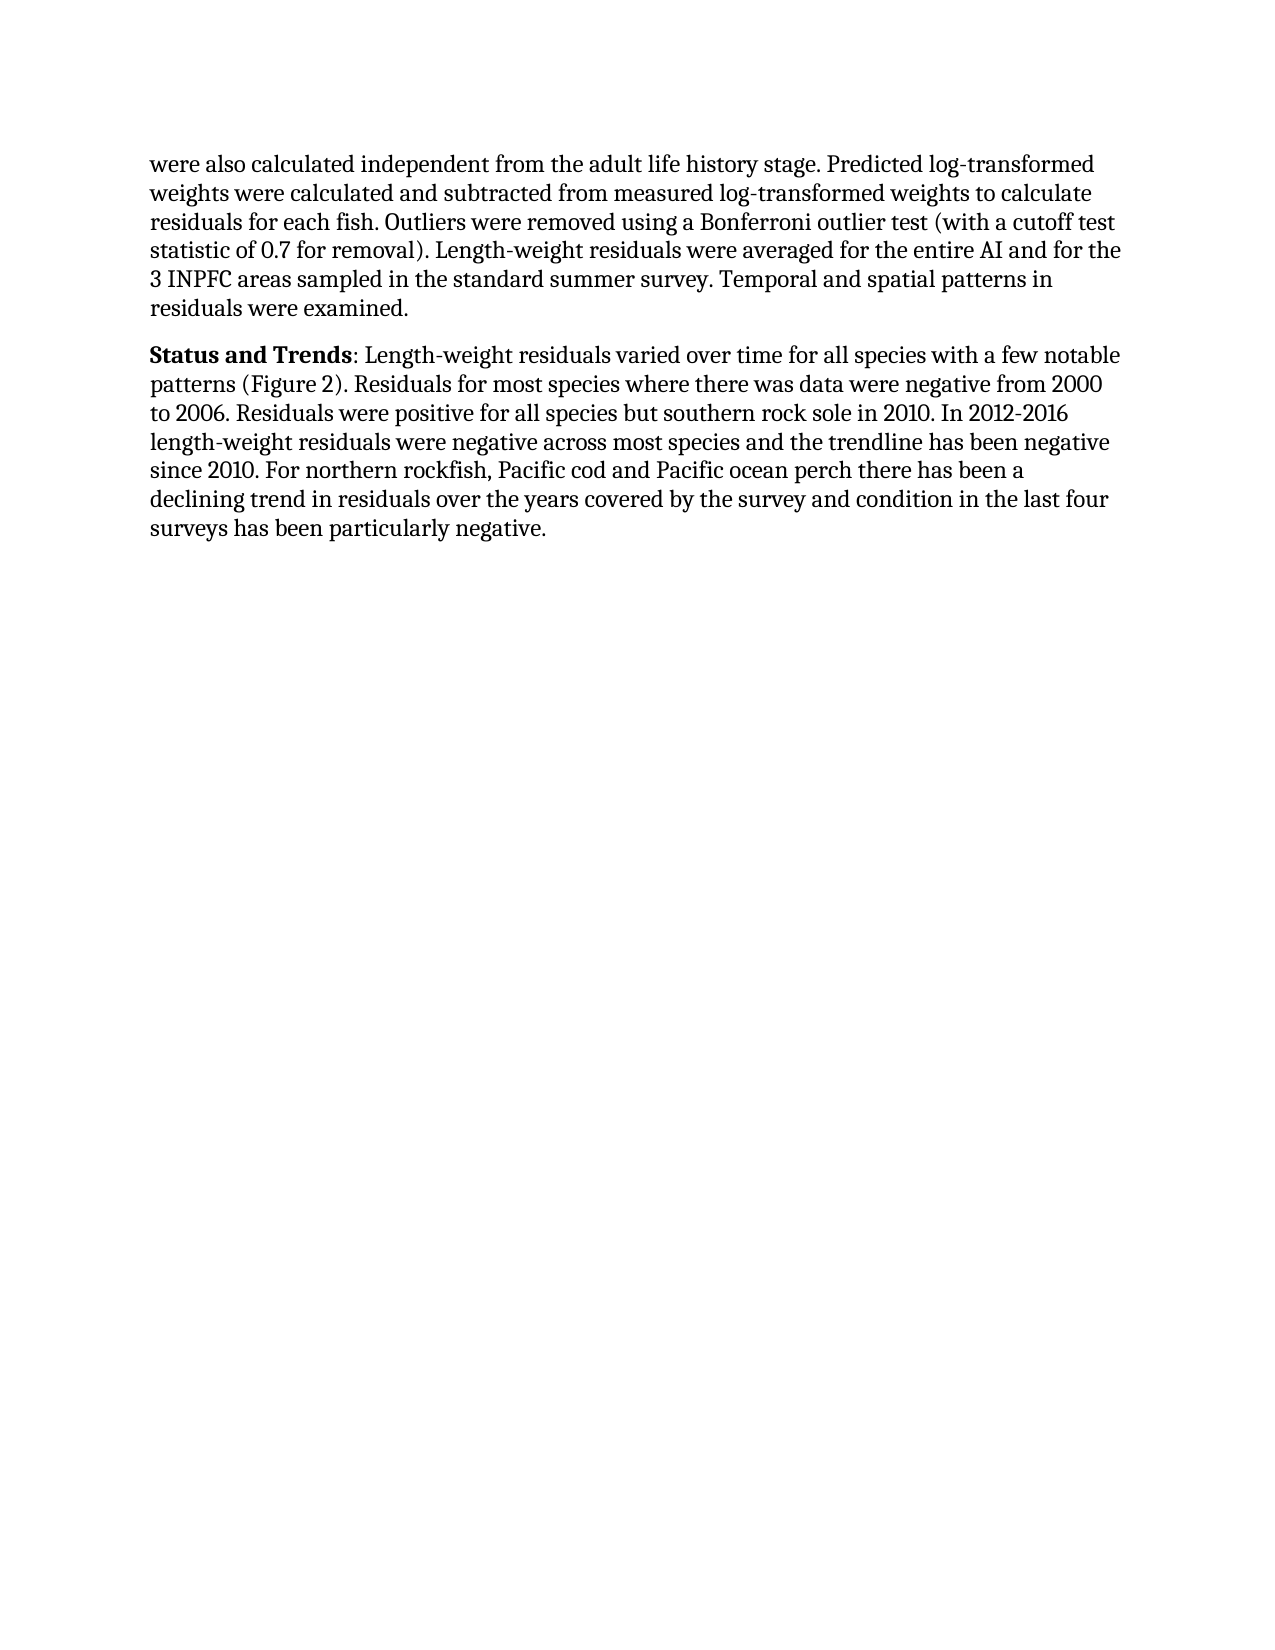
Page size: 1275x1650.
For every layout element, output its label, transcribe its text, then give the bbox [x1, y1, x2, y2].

text Status and Trends: Length-weight residuals varied over time for all species with a few notable patterns (Figure 2). Residuals for most species where there was data were negative from 2000 to 2006. Residuals were positive for all species but southern rock sole in 2010. In 2012-2016 length-weight residuals were negative across most species and the trendline has been negative since 2010. For northern rockfish, Pacific cod and Pacific ocean perch there has been a declining trend in residuals over the years covered by the survey and condition in the last four surveys has been particularly negative. [150, 341, 1125, 542]
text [150, 150, 1125, 322]
